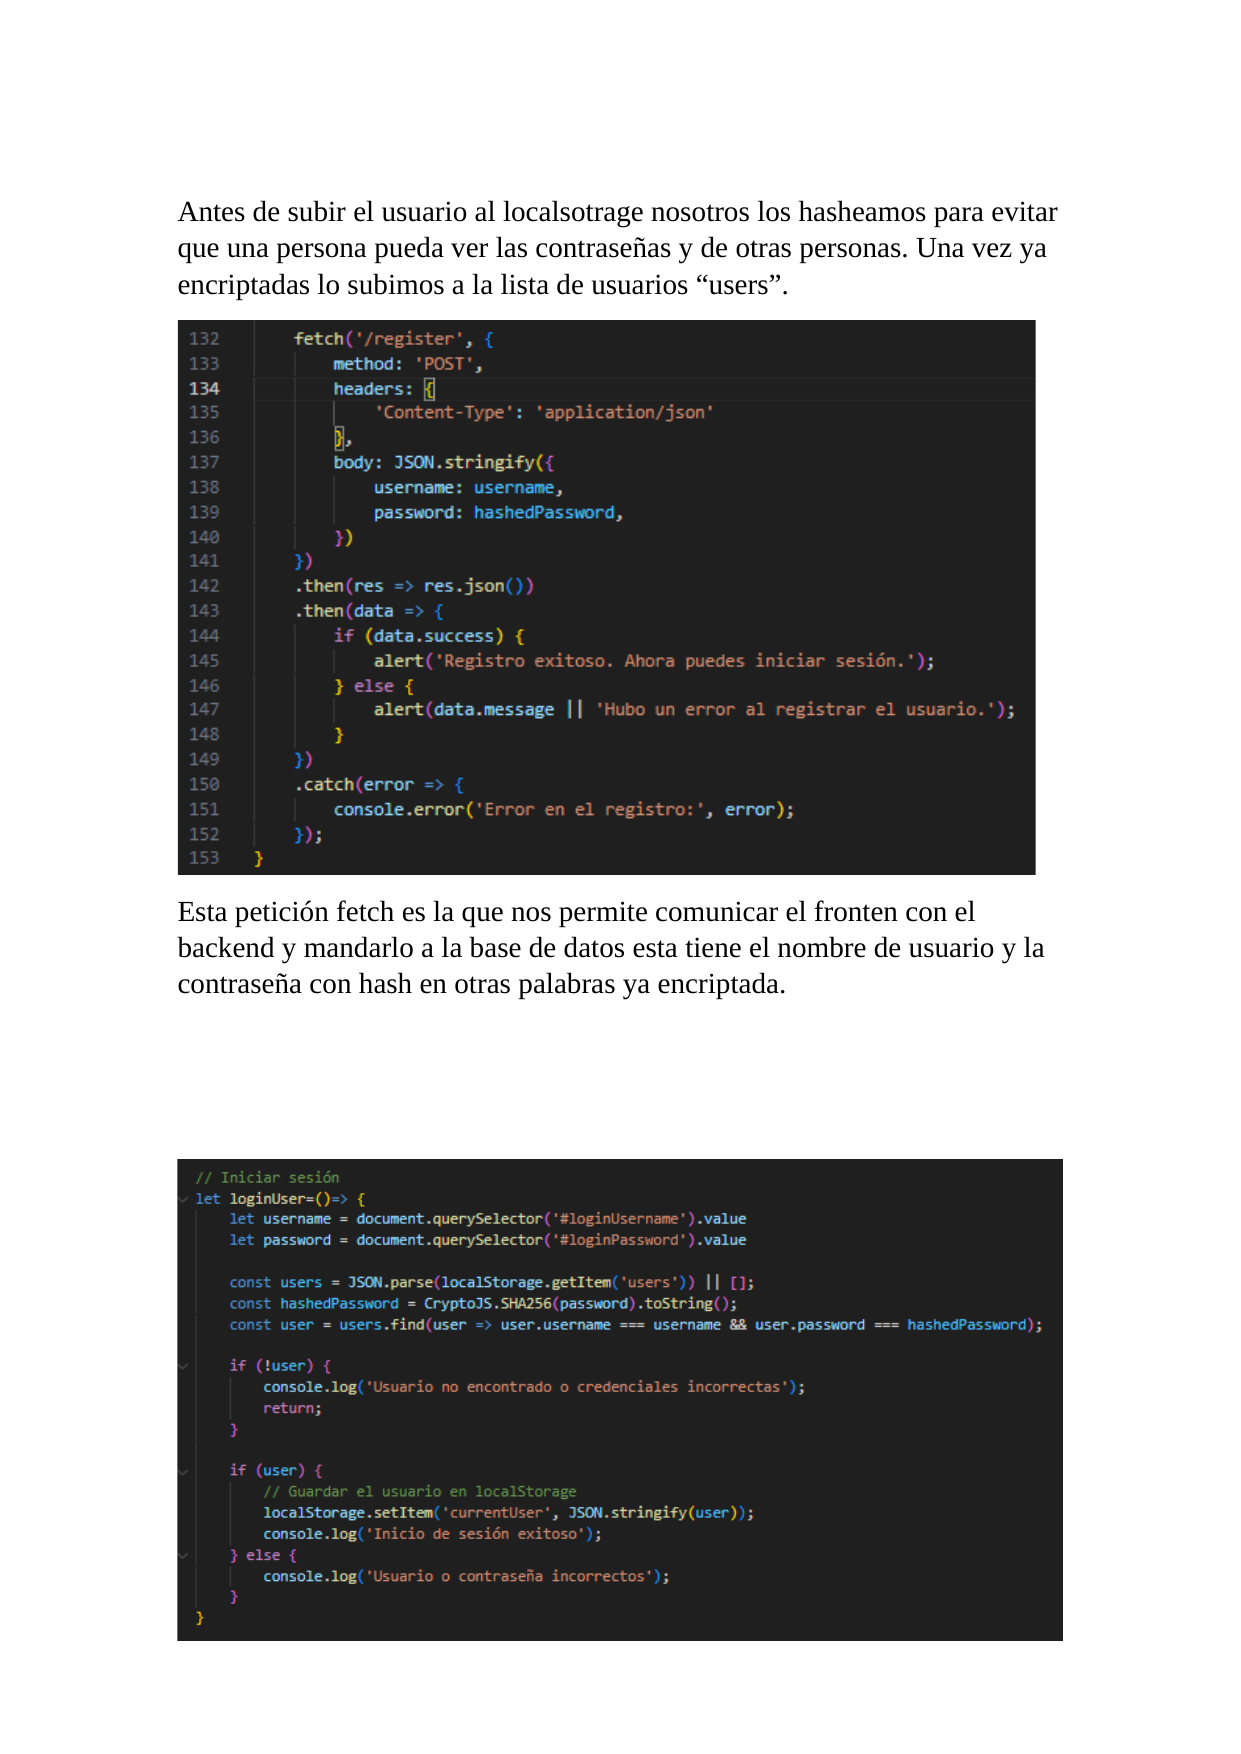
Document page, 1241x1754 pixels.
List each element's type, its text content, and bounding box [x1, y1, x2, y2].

text Antes de subir el usuario al localsotrage nosotros los hasheamos para evitar que una persona pueda ver las contraseñas y de otras personas. Una vez ya encriptadas lo subimos a la lista de usuarios “users”. [177, 194, 1063, 300]
picture [177, 1159, 1063, 1641]
picture [177, 320, 1036, 875]
